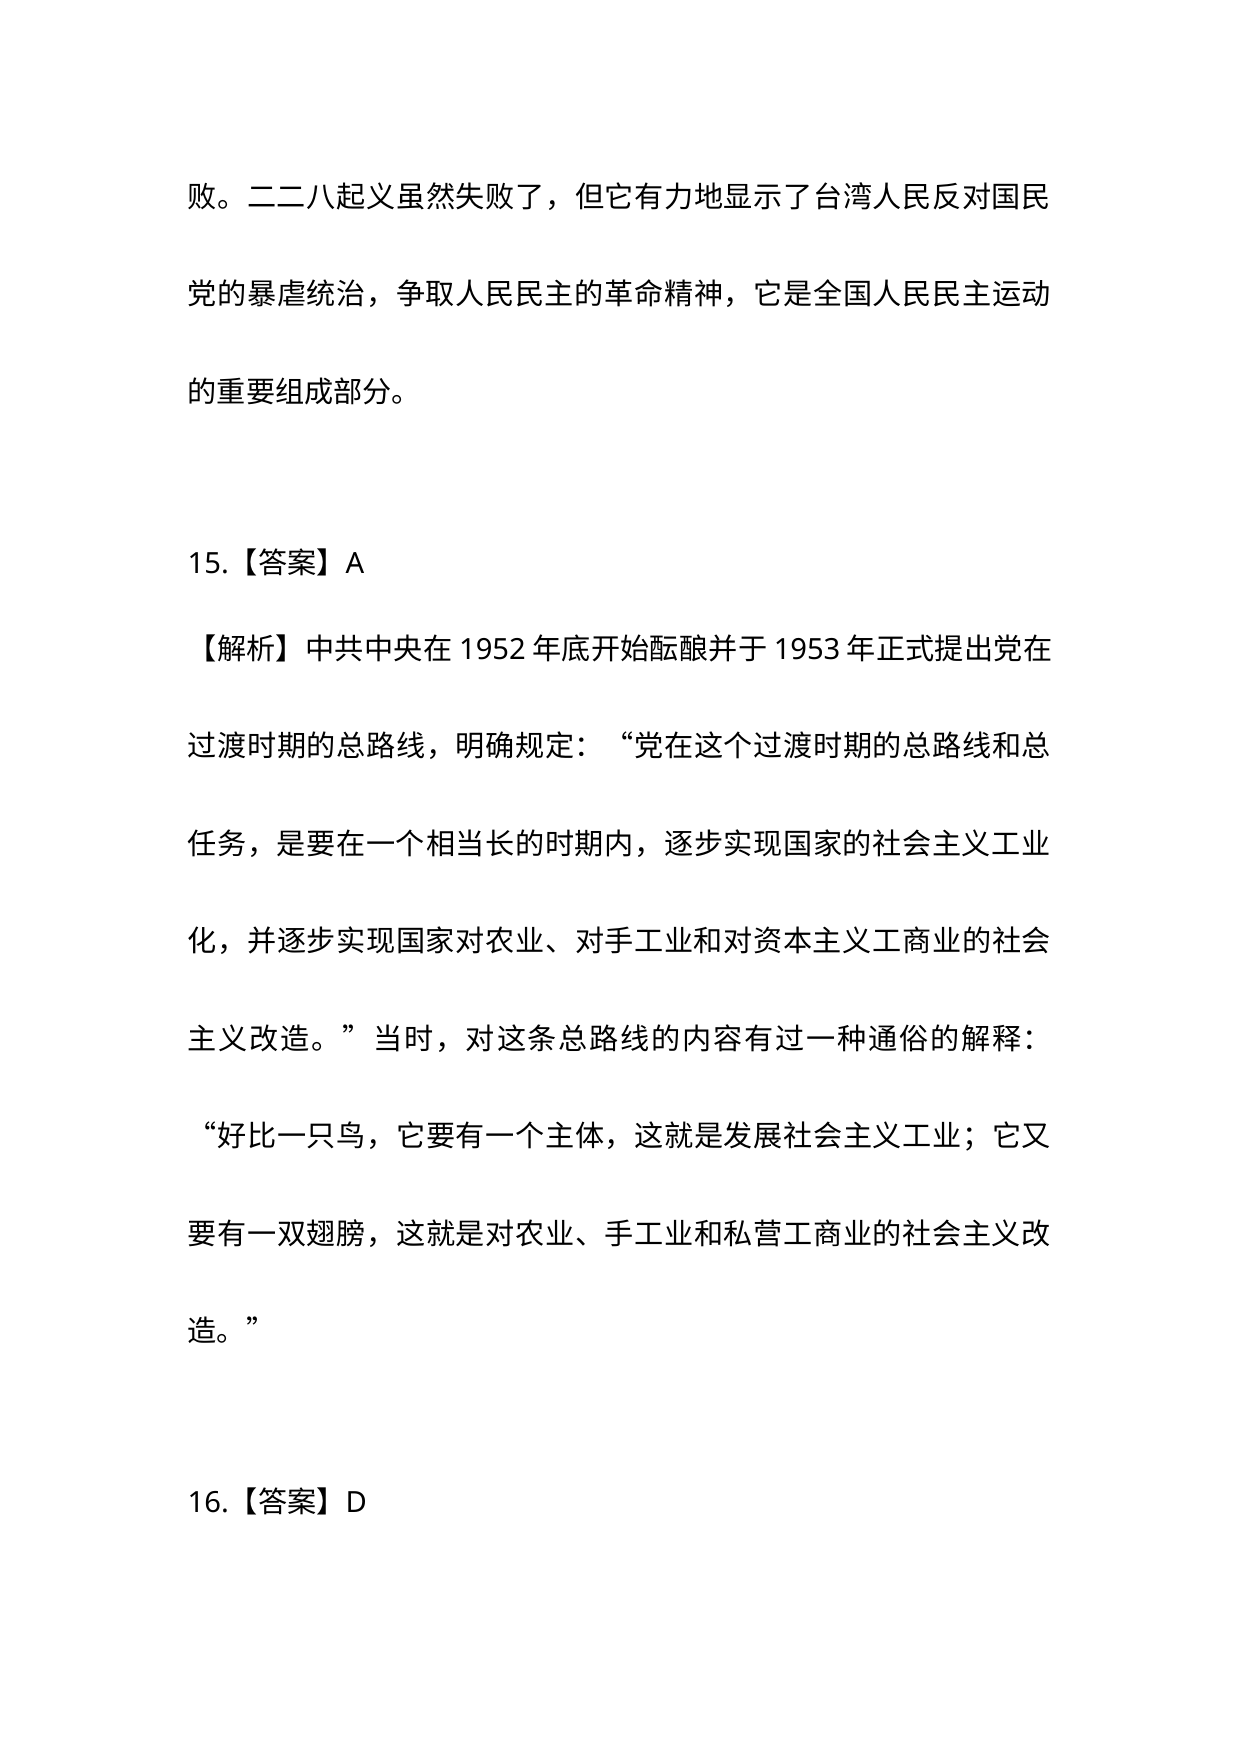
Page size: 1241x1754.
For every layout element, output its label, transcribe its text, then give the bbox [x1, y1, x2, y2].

text 【解析】中共中央在1952年底开始酝酿并于1953年正式提出党在过渡时期的总路线，明确规定：“党在这个过渡时期的总路线和总任务，是要在一个相当长的时期内，逐步实现国家的社会主义工业化，并逐步实现国家对农业、对手工业和对资本主义工商业的社会主义改造。”当时，对这条总路线的内容有过一种通俗的解释：“好比一只鸟，它要有一个主体，这就是发展社会主义工业；它又要有一双翅膀，这就是对农业、手工业和私营工商业的社会主义改造。” [187, 614, 1053, 1362]
text 15.【答案】A [187, 528, 1053, 593]
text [187, 162, 1053, 422]
text 16.【答案】D [187, 1467, 1053, 1532]
